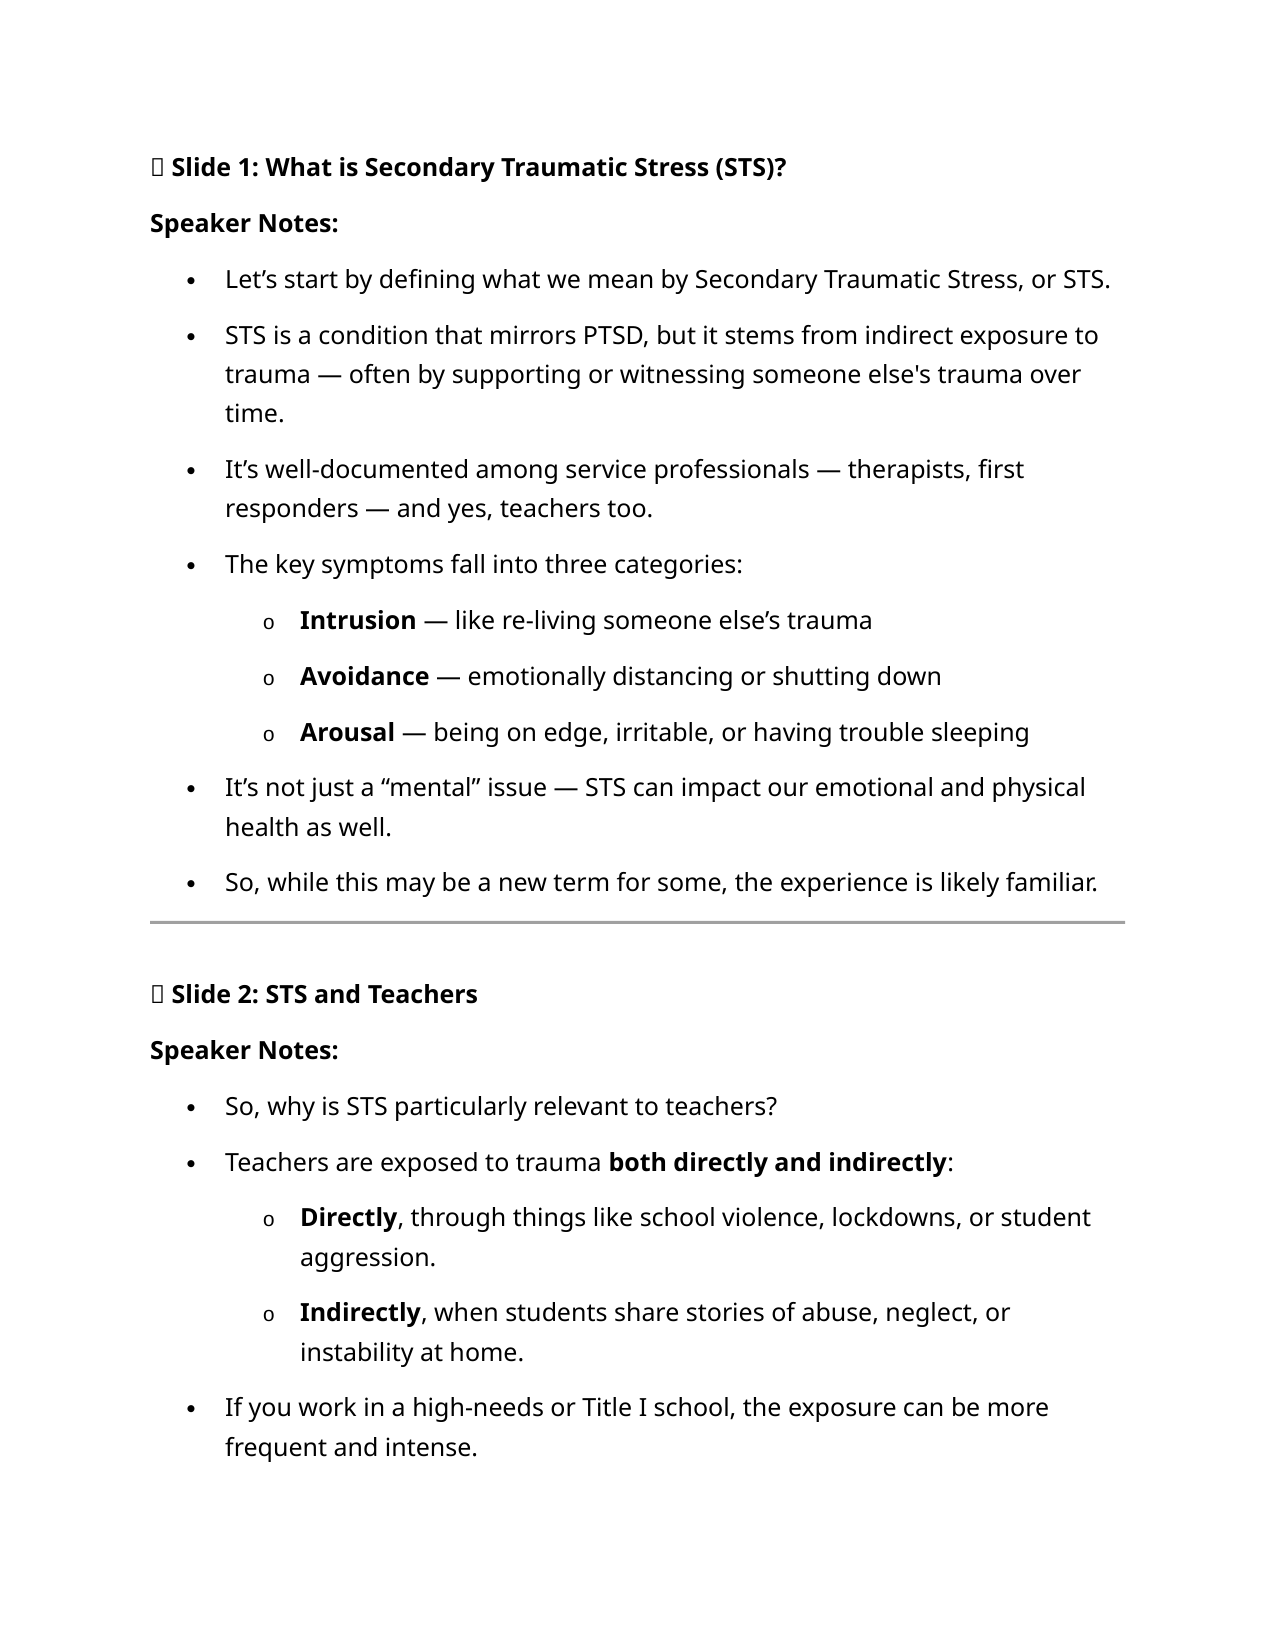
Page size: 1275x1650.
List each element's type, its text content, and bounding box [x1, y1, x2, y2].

list Intrusion — like re-living someone else’s trauma [262, 602, 1125, 637]
list Let’s start by defining what we mean by Secondary Traumatic Stress, or STS. [187, 262, 1125, 296]
list So, why is STS particularly relevant to teachers? [187, 1088, 1125, 1122]
list Arousal — being on edge, irritable, or having trouble sleeping [262, 714, 1125, 748]
list It’s well-documented among service professionals — therapists, first responders — and yes, teachers too. [187, 452, 1125, 525]
list So, while this may be a new term for some, the experience is likely familiar. [187, 865, 1125, 899]
text 🎤 Slide 1: What is Secondary Traumatic Stress (STS)? [150, 150, 1125, 184]
list Teachers are exposed to trauma both directly and indirectly: [187, 1144, 1125, 1178]
text Speaker Notes: [150, 1032, 1125, 1067]
text 🎤 Slide 2: STS and Teachers [150, 977, 1125, 1011]
list The key symptoms fall into three categories: [187, 547, 1125, 581]
list Directly, through things like school violence, lockdowns, or student aggression. [262, 1200, 1125, 1273]
list Indirectly, when students share stories of abuse, neglect, or instability at home. [262, 1295, 1125, 1368]
text Speaker Notes: [150, 206, 1125, 240]
list Avoidance — emotionally distancing or shutting down [262, 658, 1125, 692]
list It’s not just a “mental” issue — STS can impact our emotional and physical health as well. [187, 770, 1125, 843]
list If you work in a high-needs or Title I school, the exposure can be more frequent and intense. [187, 1390, 1125, 1463]
list STS is a condition that mirrors PTSD, but it stems from indirect exposure to trauma — often by supporting or witnessing someone else's trauma over time. [187, 317, 1125, 430]
